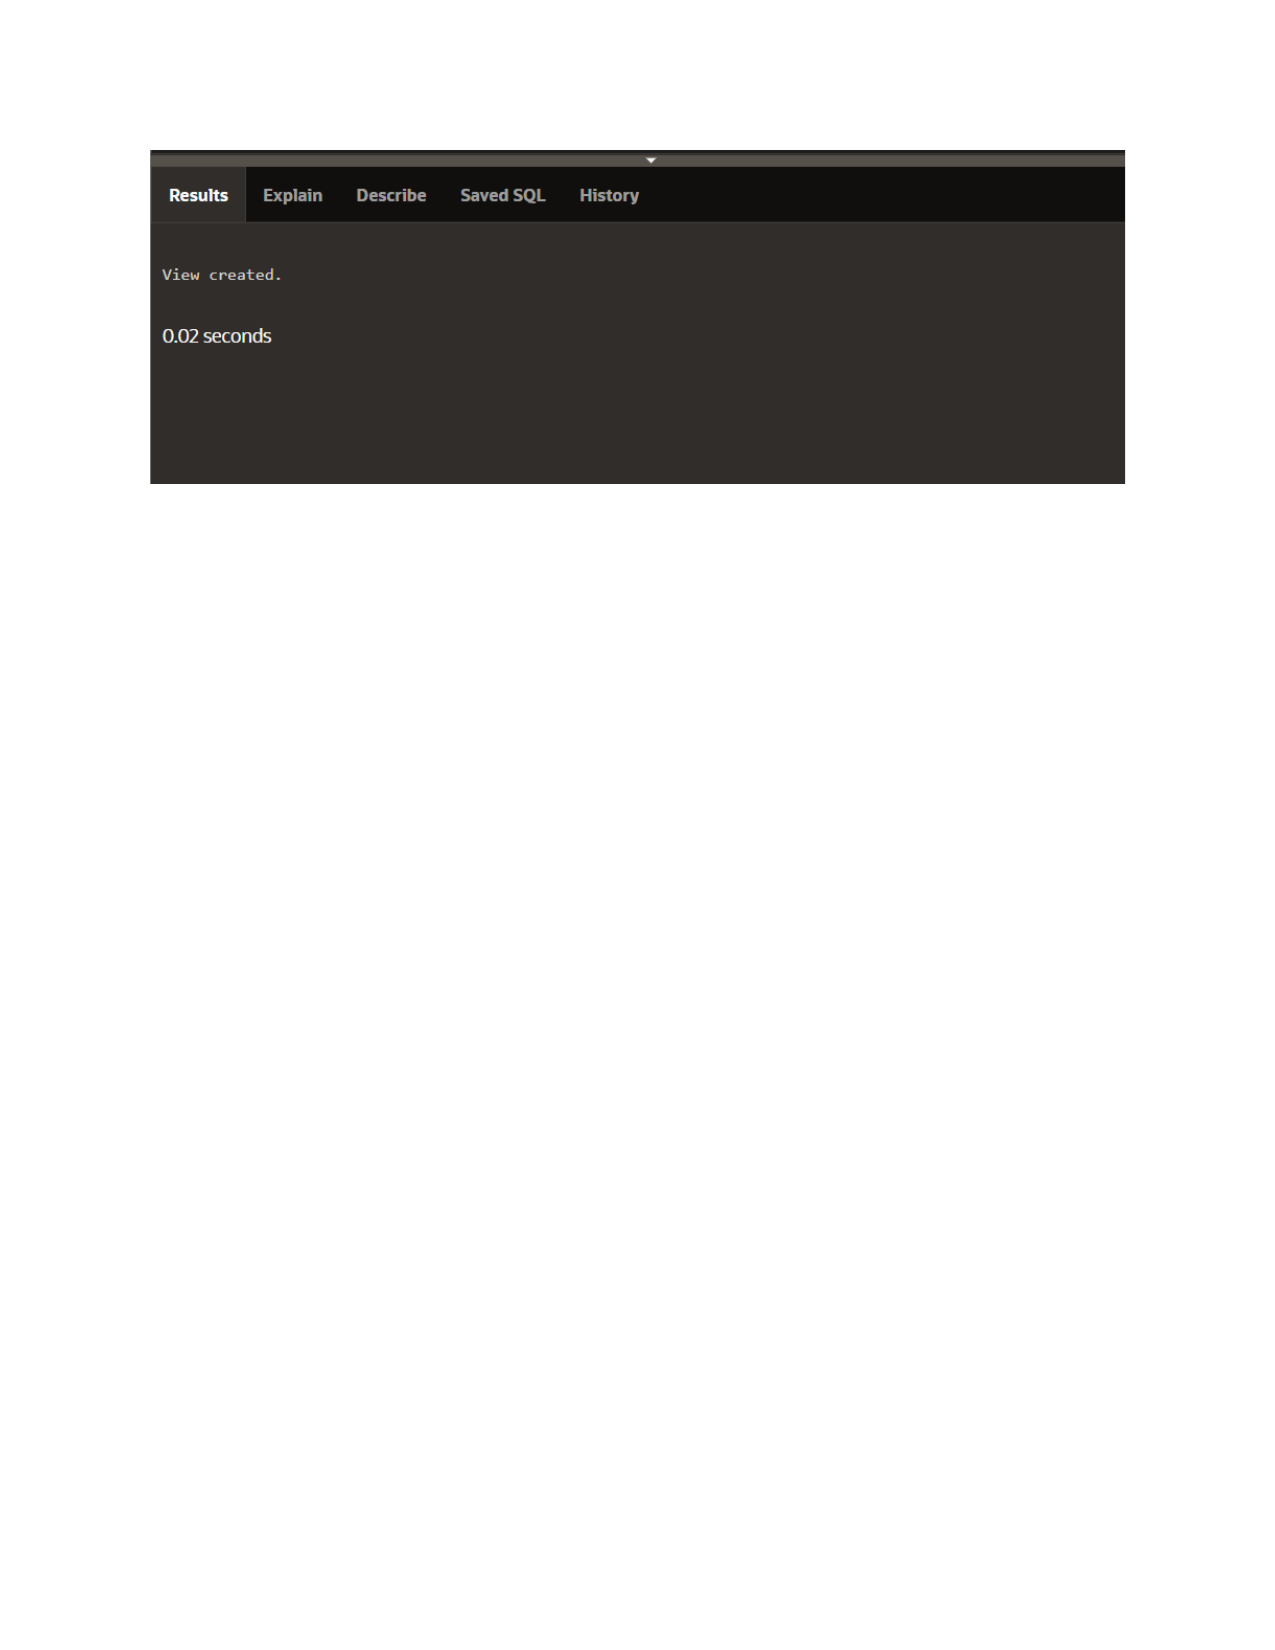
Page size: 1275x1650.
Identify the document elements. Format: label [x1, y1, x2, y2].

picture [150, 150, 1125, 484]
